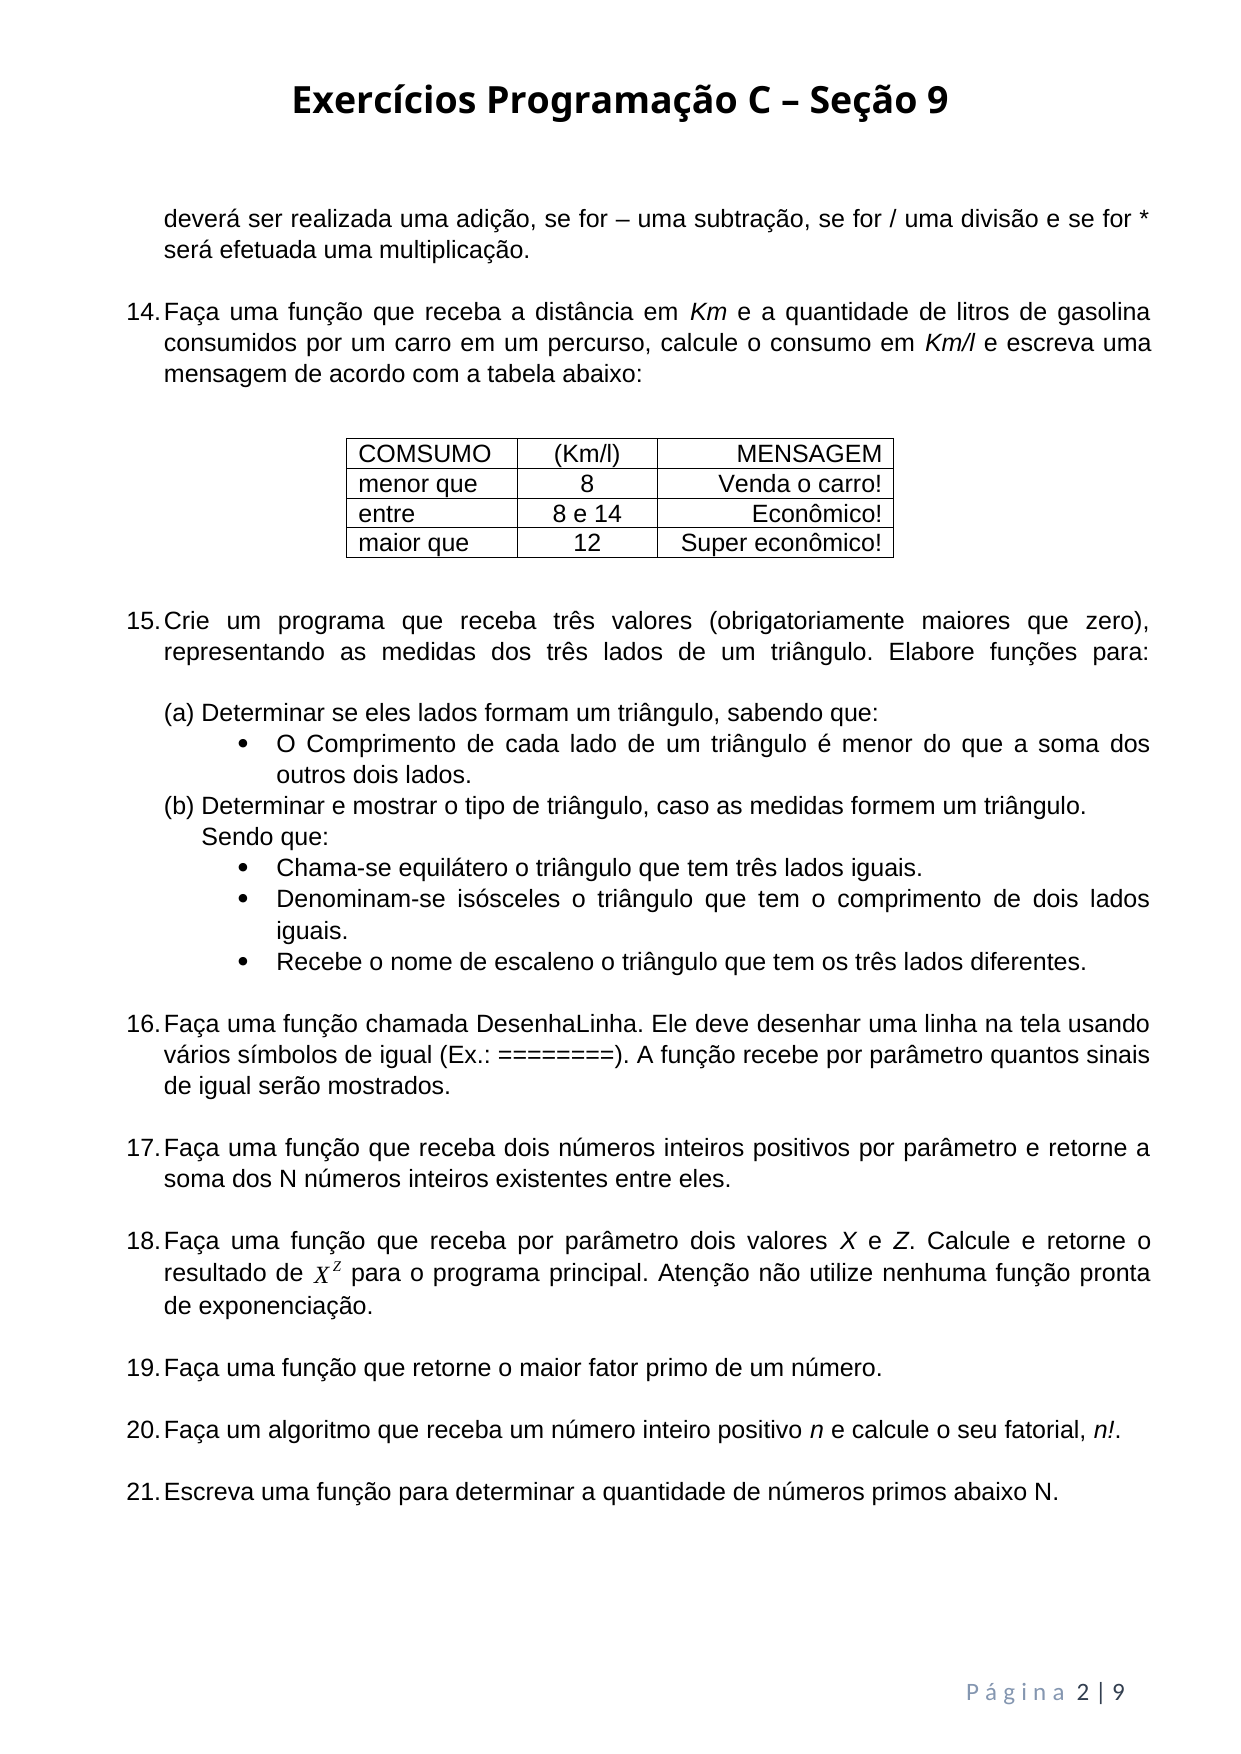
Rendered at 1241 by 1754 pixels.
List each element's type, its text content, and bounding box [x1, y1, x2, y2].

table_cell 12 [518, 528, 657, 557]
table_cell maior que [347, 528, 517, 557]
table_header (Km/l) [518, 439, 657, 468]
list Determinar e mostrar o tipo de triângulo, caso as medidas formem um triângulo. [164, 791, 1152, 820]
table_cell menor que [347, 469, 517, 497]
table_cell Super econômico! [658, 528, 893, 557]
list Faça uma função que receba por parâmetro dois valores X e Z. Calcule e retorne o resultado de para o programa principal. Atenção não utilize nenhuma função pronta de exponenciação. [126, 1226, 1152, 1319]
list O Comprimento de cada lado de um triângulo é menor do que a soma dos outros dois lados. [239, 729, 1152, 789]
list Denominam-se isósceles o triângulo que tem o comprimento de dois lados iguais. [239, 884, 1152, 944]
table_cell Econômico! [658, 499, 893, 527]
table_header MENSAGEM [658, 439, 893, 468]
table_cell 8 [518, 469, 657, 497]
list Faça uma função chamada DesenhaLinha. Ele deve desenhar uma linha na tela usando vários símbolos de igual (Ex.: ========). A função recebe por parâmetro quantos sinais de igual serão mostrados. [126, 1009, 1152, 1100]
list Escreva uma função para determinar a quantidade de números primos abaixo N. [126, 1477, 1152, 1506]
list Determinar se eles lados formam um triângulo, sabendo que: [164, 698, 1152, 727]
table_header COMSUMO [347, 439, 517, 468]
list Sendo que: [201, 822, 1152, 851]
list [126, 204, 1152, 264]
list Faça uma função que retorne o maior fator primo de um número. [126, 1353, 1152, 1381]
table_cell 8 e 14 [518, 499, 657, 527]
list Faça um algoritmo que receba um número inteiro positivo n e calcule o seu fatorial, n!. [126, 1415, 1152, 1443]
list Crie um programa que receba três valores (obrigatoriamente maiores que zero), representando as medidas dos três lados de um triângulo. Elabore funções para: [126, 606, 1152, 696]
list Faça uma função que receba dois números inteiros positivos por parâmetro e retorne a soma dos N números inteiros existentes entre eles. [126, 1133, 1152, 1193]
table_cell Venda o carro! [658, 469, 893, 497]
list Recebe o nome de escaleno o triângulo que tem os três lados diferentes. [239, 947, 1152, 976]
list Chama-se equilátero o triângulo que tem três lados iguais. [239, 853, 1152, 882]
list Faça uma função que receba a distância em Km e a quantidade de litros de gasolina consumidos por um carro em um percurso, calcule o consumo em Km/l e escreva uma mensagem de acordo com a tabela abaixo: [126, 297, 1152, 388]
table_cell entre [347, 499, 517, 527]
